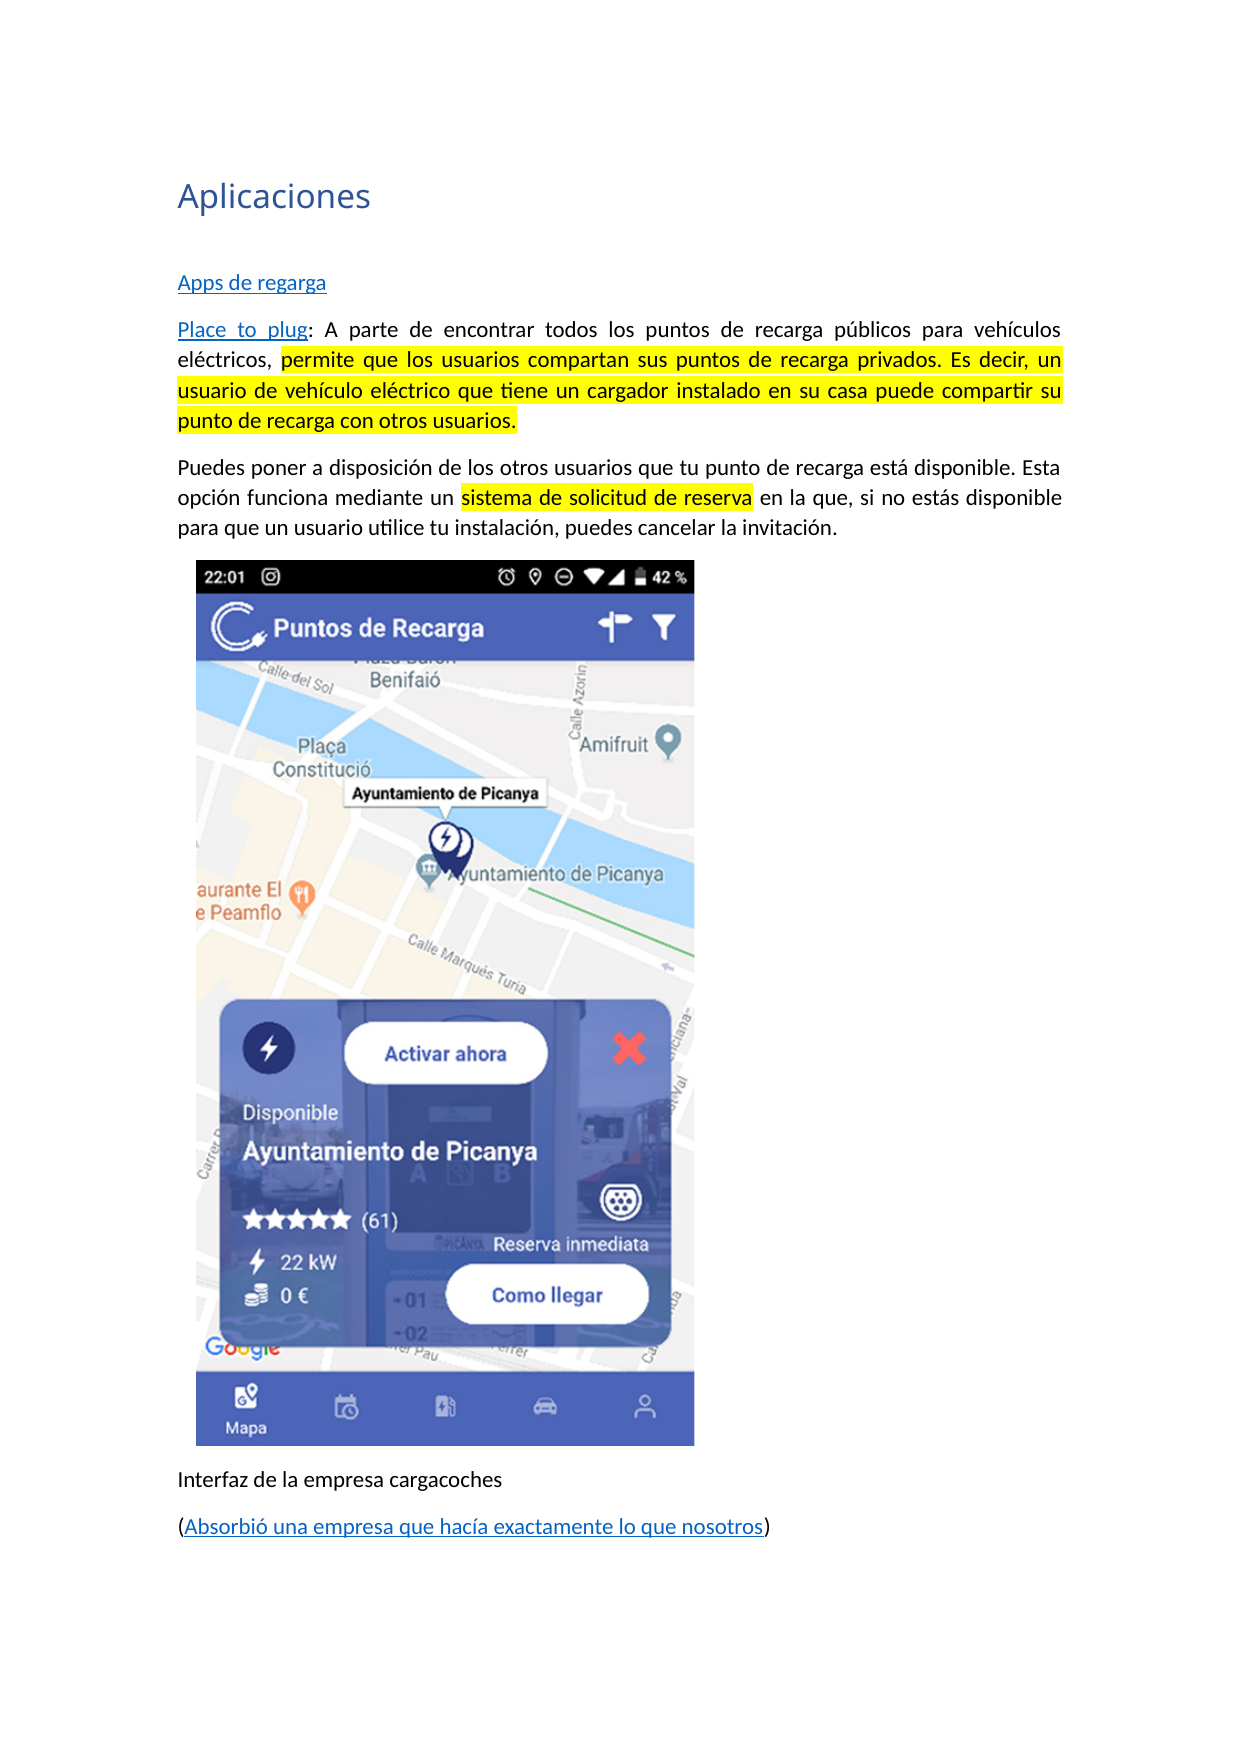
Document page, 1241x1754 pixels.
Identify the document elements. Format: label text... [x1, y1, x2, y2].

text Place to plug: A parte de encontrar todos los puntos de recarga públicos para vehículos eléctricos, permite que los usuarios compartan sus puntos de recarga privados. Es decir, un usuario de vehículo eléctrico que tiene un cargador instalado en su casa puede compartir su punto de recarga con otros usuarios. [177, 404, 1063, 434]
text Interfaz de la empresa cargacoches [177, 1465, 1063, 1493]
text Puedes poner a disposición de los otros usuarios que tu punto de recarga está disponible. Esta opción funciona mediante un sistema de solicitud de reserva en la que, si no estás disponible para que un usuario utilice tu instalación, puedes cancelar la invitación. [177, 453, 1063, 541]
text Place to plug: A parte de encontrar todos los puntos de recarga públicos para vehículos eléctricos, permite que los usuarios compartan sus puntos de recarga privados. Es decir, un usuario de vehículo eléctrico que tiene un cargador instalado en su casa puede compartir su punto de recarga con otros usuarios. [177, 315, 1063, 376]
subtitle Aplicaciones [177, 173, 1063, 218]
text (Absorbió una empresa que hacía exactamente lo que nosotros) [177, 1512, 1063, 1540]
text Apps de regarga [177, 268, 1063, 296]
